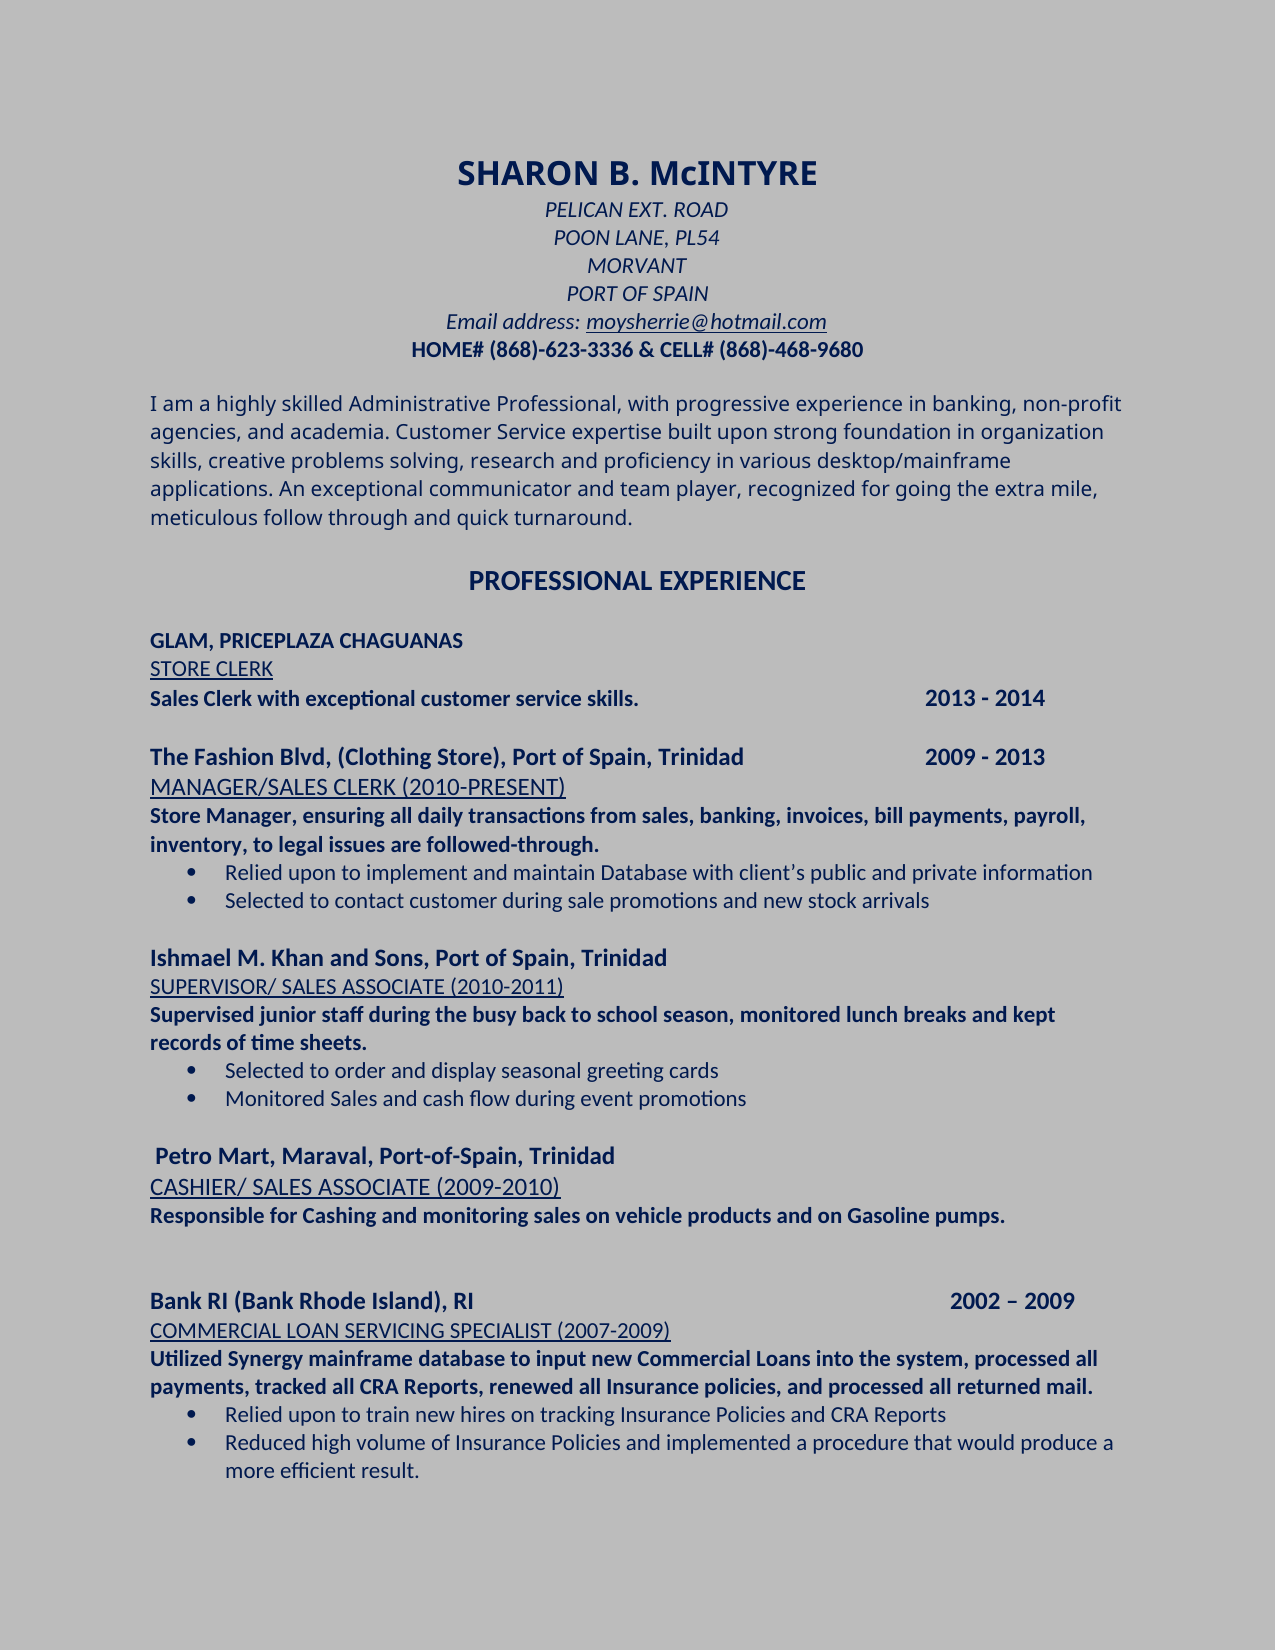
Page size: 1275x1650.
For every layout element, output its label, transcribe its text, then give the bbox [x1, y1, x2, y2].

text Bank RI (Bank Rhode Island), RI 2002 – 2009 [150, 1286, 1125, 1316]
text PORT OF SPAIN [150, 279, 1125, 307]
text PROFESSIONAL EXPERIENCE [150, 562, 1125, 598]
text Supervised junior staff during the busy back to school season, monitored lunch breaks and kept records of time sheets. [150, 1000, 1125, 1056]
list Reduced high volume of Insurance Policies and implemented a procedure that would produce a more efficient result. [187, 1428, 1125, 1484]
text SHARON B. McINTYRE [150, 150, 1125, 195]
text Store Manager, ensuring all daily transactions from sales, banking, invoices, bill payments, payroll, inventory, to legal issues are followed-through. [150, 802, 1125, 858]
text I am a highly skilled Administrative Professional, with progressive experience in banking, non-profit agencies, and academia. Customer Service expertise built upon strong foundation in organization skills, creative problems solving, research and proficiency in various desktop/mainframe applications. An exceptional communicator and team player, recognized for going the extra mile, meticulous follow through and quick turnaround. [150, 389, 1125, 531]
text COMMERCIAL LOAN SERVICING SPECIALIST (2007-2009) [150, 1316, 1125, 1344]
text HOME# (868)-623-3336 & CELL# (868)-468-9680 [150, 336, 1125, 363]
text MANAGER/SALES CLERK (2010-PRESENT) [150, 771, 1125, 802]
text STORE CLERK [150, 654, 1125, 682]
list Relied upon to implement and maintain Database with client’s public and private information [187, 858, 1125, 886]
text GLAM, PRICEPLAZA CHAGUANAS [150, 626, 1125, 654]
text Ishmael M. Khan and Sons, Port of Spain, Trinidad [150, 942, 1125, 972]
list Selected to contact customer during sale promotions and new stock arrivals [187, 886, 1125, 914]
text The Fashion Blvd, (Clothing Store), Port of Spain, Trinidad 2009 - 2013 [150, 741, 1125, 771]
text Sales Clerk with exceptional customer service skills. 2013 - 2014 [150, 682, 1125, 713]
text MORVANT [150, 251, 1125, 279]
list Monitored Sales and cash flow during event promotions [187, 1084, 1125, 1112]
text Email address: moysherrie@hotmail.com [150, 307, 1125, 336]
text Responsible for Cashing and monitoring sales on vehicle products and on Gasoline pumps. [150, 1201, 1125, 1229]
text PELICAN EXT. ROAD [150, 195, 1125, 223]
text POON LANE, PL54 [150, 223, 1125, 251]
text SUPERVISOR/ SALES ASSOCIATE (2010-2011) [150, 972, 1125, 1000]
text CASHIER/ SALES ASSOCIATE (2009-2010) [150, 1171, 1125, 1201]
list Selected to order and display seasonal greeting cards [187, 1056, 1125, 1084]
text Petro Mart, Maraval, Port-of-Spain, Trinidad [150, 1140, 1125, 1171]
text Utilized Synergy mainframe database to input new Commercial Loans into the system, processed all payments, tracked all CRA Reports, renewed all Insurance policies, and processed all returned mail. [150, 1344, 1125, 1400]
list Relied upon to train new hires on tracking Insurance Policies and CRA Reports [187, 1400, 1125, 1428]
